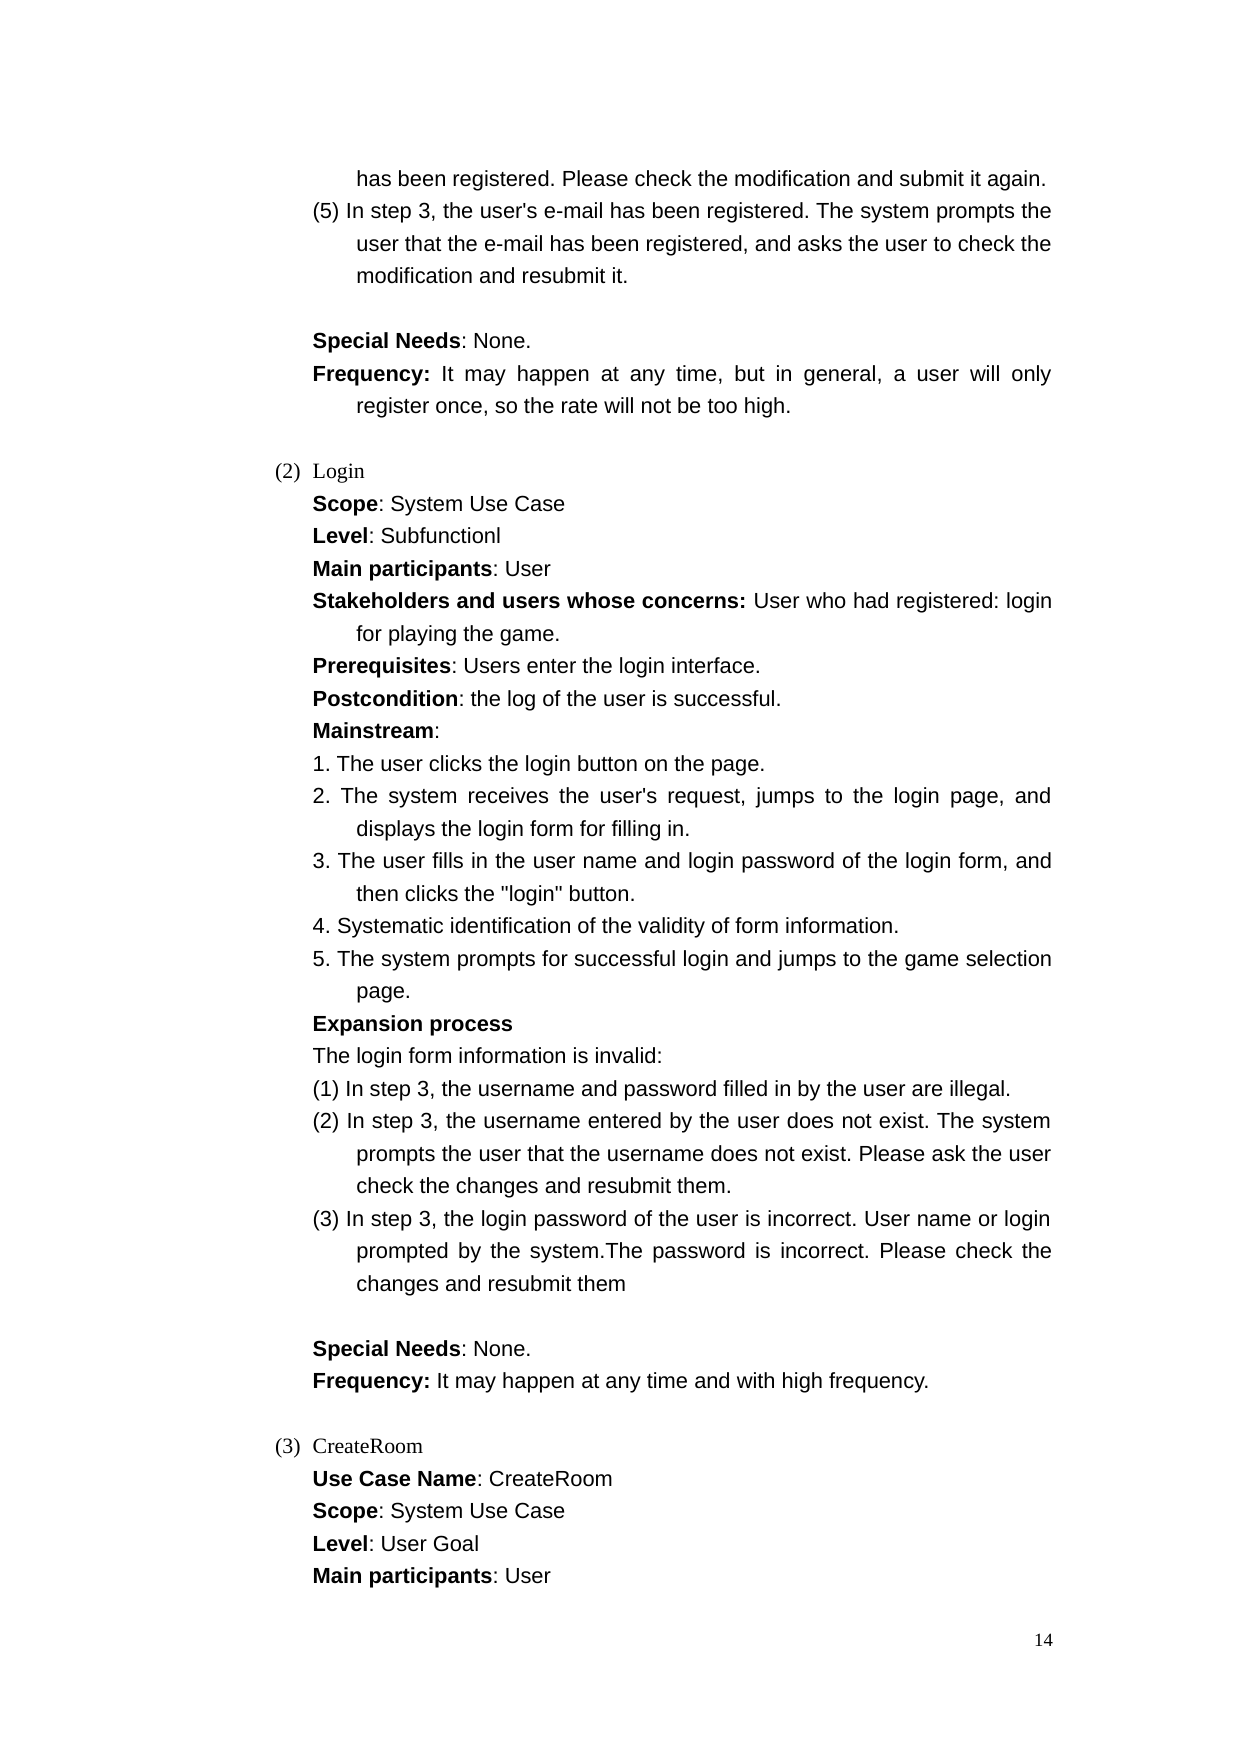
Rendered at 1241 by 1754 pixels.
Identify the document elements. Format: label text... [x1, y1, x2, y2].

text 1. The user clicks the login button on the page. [312, 747, 1053, 779]
text Scope: System Use Case [312, 1494, 1053, 1527]
text Mainstream: [312, 714, 1053, 747]
text (2) In step 3, the username entered by the user does not exist. The system prompts the user that the username does not exist. Please ask the user check the changes and resubmit them. [312, 1104, 1053, 1202]
text Level: User Goal [312, 1527, 1053, 1559]
text 5. The system prompts for successful login and jumps to the game selection page. [312, 942, 1053, 1007]
text (1) In step 3, the username and password filled in by the user are illegal. [312, 1072, 1053, 1104]
text Main participants: User [312, 552, 1053, 584]
text Expansion process [312, 1007, 1053, 1039]
text Stakeholders and users whose concerns: User who had registered: login for playing the game. [312, 584, 1053, 649]
text 2. The system receives the user's request, jumps to the login page, and displays the login form for filling in. [312, 779, 1053, 844]
text (3) In step 3, the login password of the user is incorrect. User name or login prompted by the system.The password is incorrect. Please check the changes and resubmit them [312, 1202, 1053, 1299]
text 3. The user fills in the user name and login password of the login form, and then clicks the "login" button. [312, 844, 1053, 909]
text Scope: System Use Case [312, 487, 1053, 519]
text Level: Subfunctionl [312, 519, 1053, 552]
text Main participants: User [312, 1559, 1053, 1592]
text Special Needs: None. [312, 1332, 1053, 1364]
text Postcondition: the log of the user is successful. [312, 682, 1053, 714]
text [312, 162, 1053, 194]
text The login form information is invalid: [312, 1039, 1053, 1072]
list Login [275, 454, 1053, 487]
text 4. Systematic identification of the validity of form information. [312, 909, 1053, 942]
list CreateRoom [275, 1429, 1053, 1462]
text Special Needs: None. [312, 324, 1053, 357]
text Frequency: It may happen at any time and with high frequency. [312, 1364, 1053, 1397]
text (5) In step 3, the user's e-mail has been registered. The system prompts the user that the e-mail has been registered, and asks the user to check the modification and resubmit it. [312, 194, 1053, 292]
text Frequency: It may happen at any time, but in general, a user will only register once, so the rate will not be too high. [312, 357, 1053, 422]
text Prerequisites: Users enter the login interface. [312, 649, 1053, 682]
text Use Case Name: CreateRoom [312, 1462, 1053, 1494]
